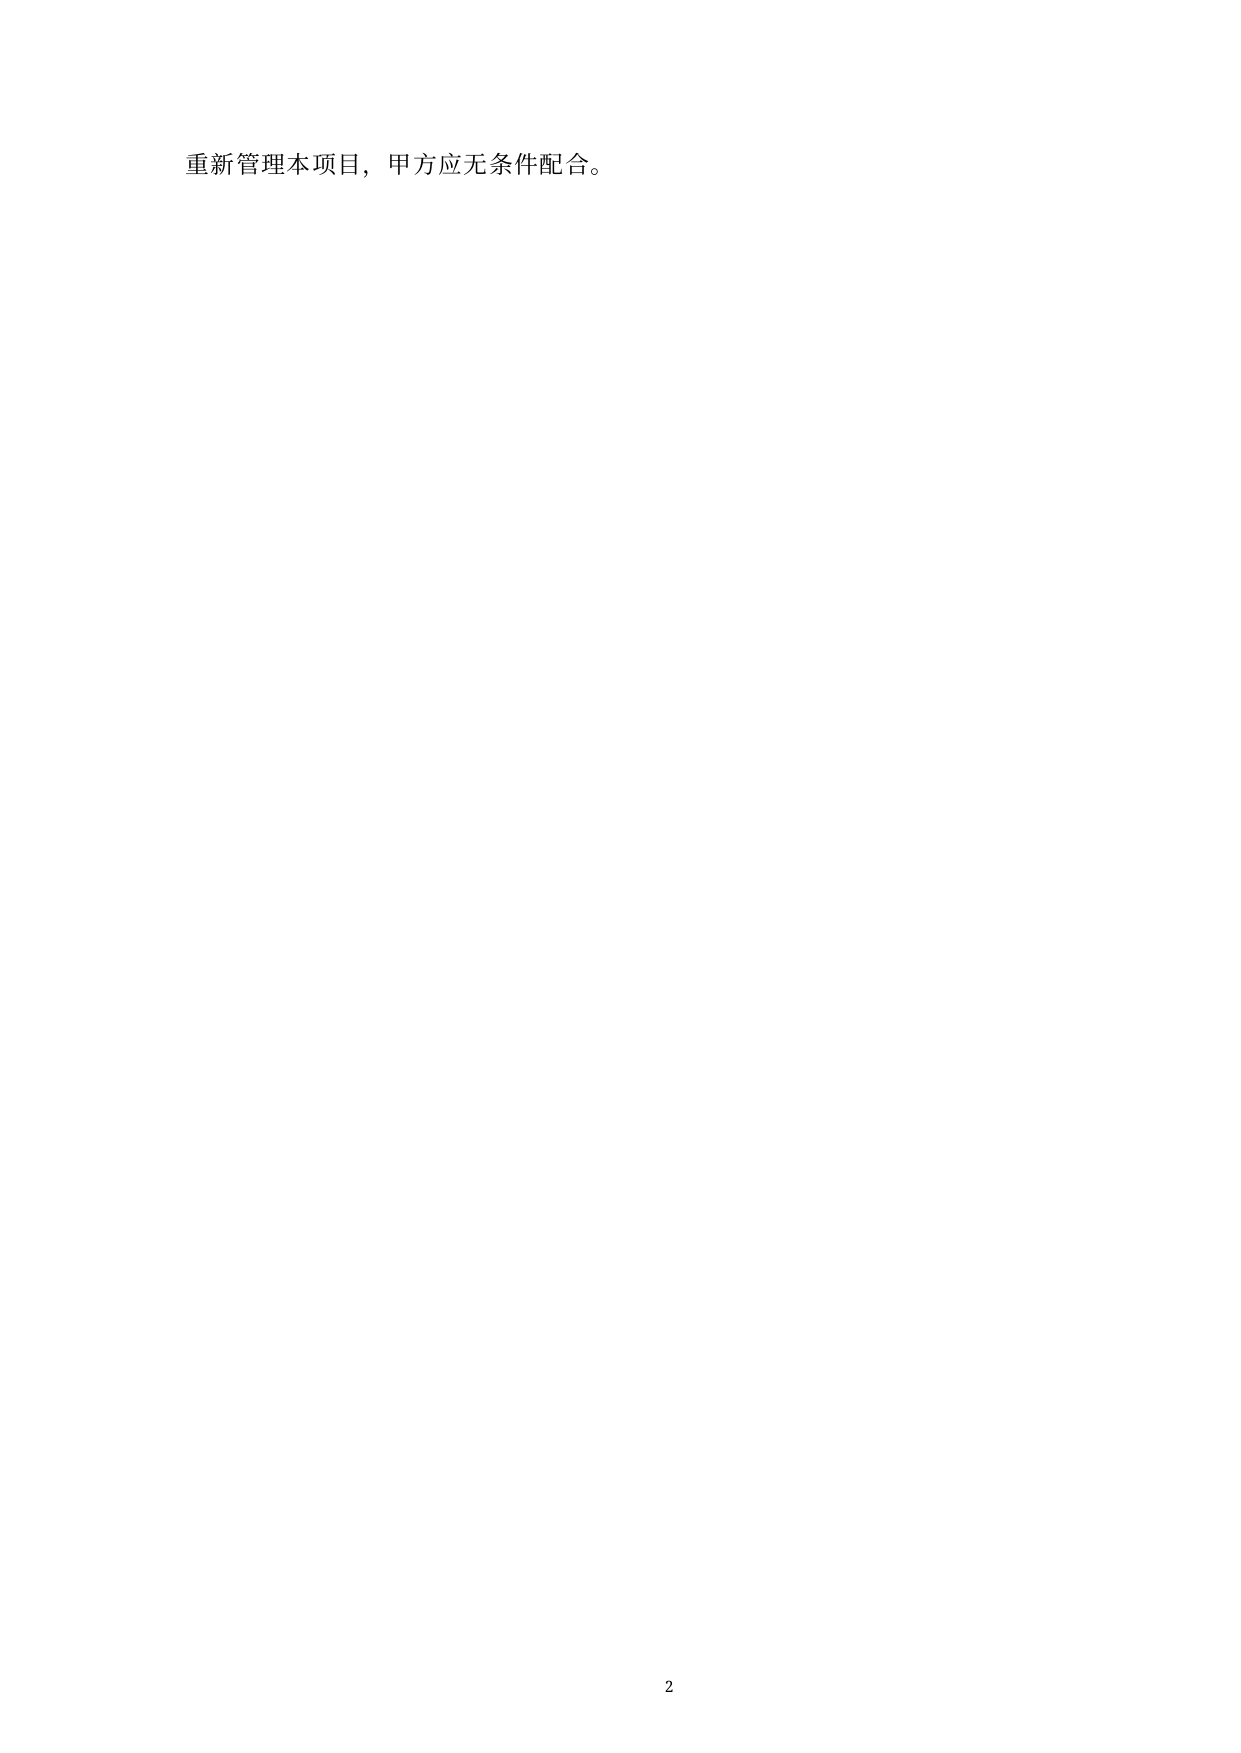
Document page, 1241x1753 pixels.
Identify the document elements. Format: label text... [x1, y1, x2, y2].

text 重新管理本项目，甲方应无条件配合。 [185, 149, 1126, 180]
